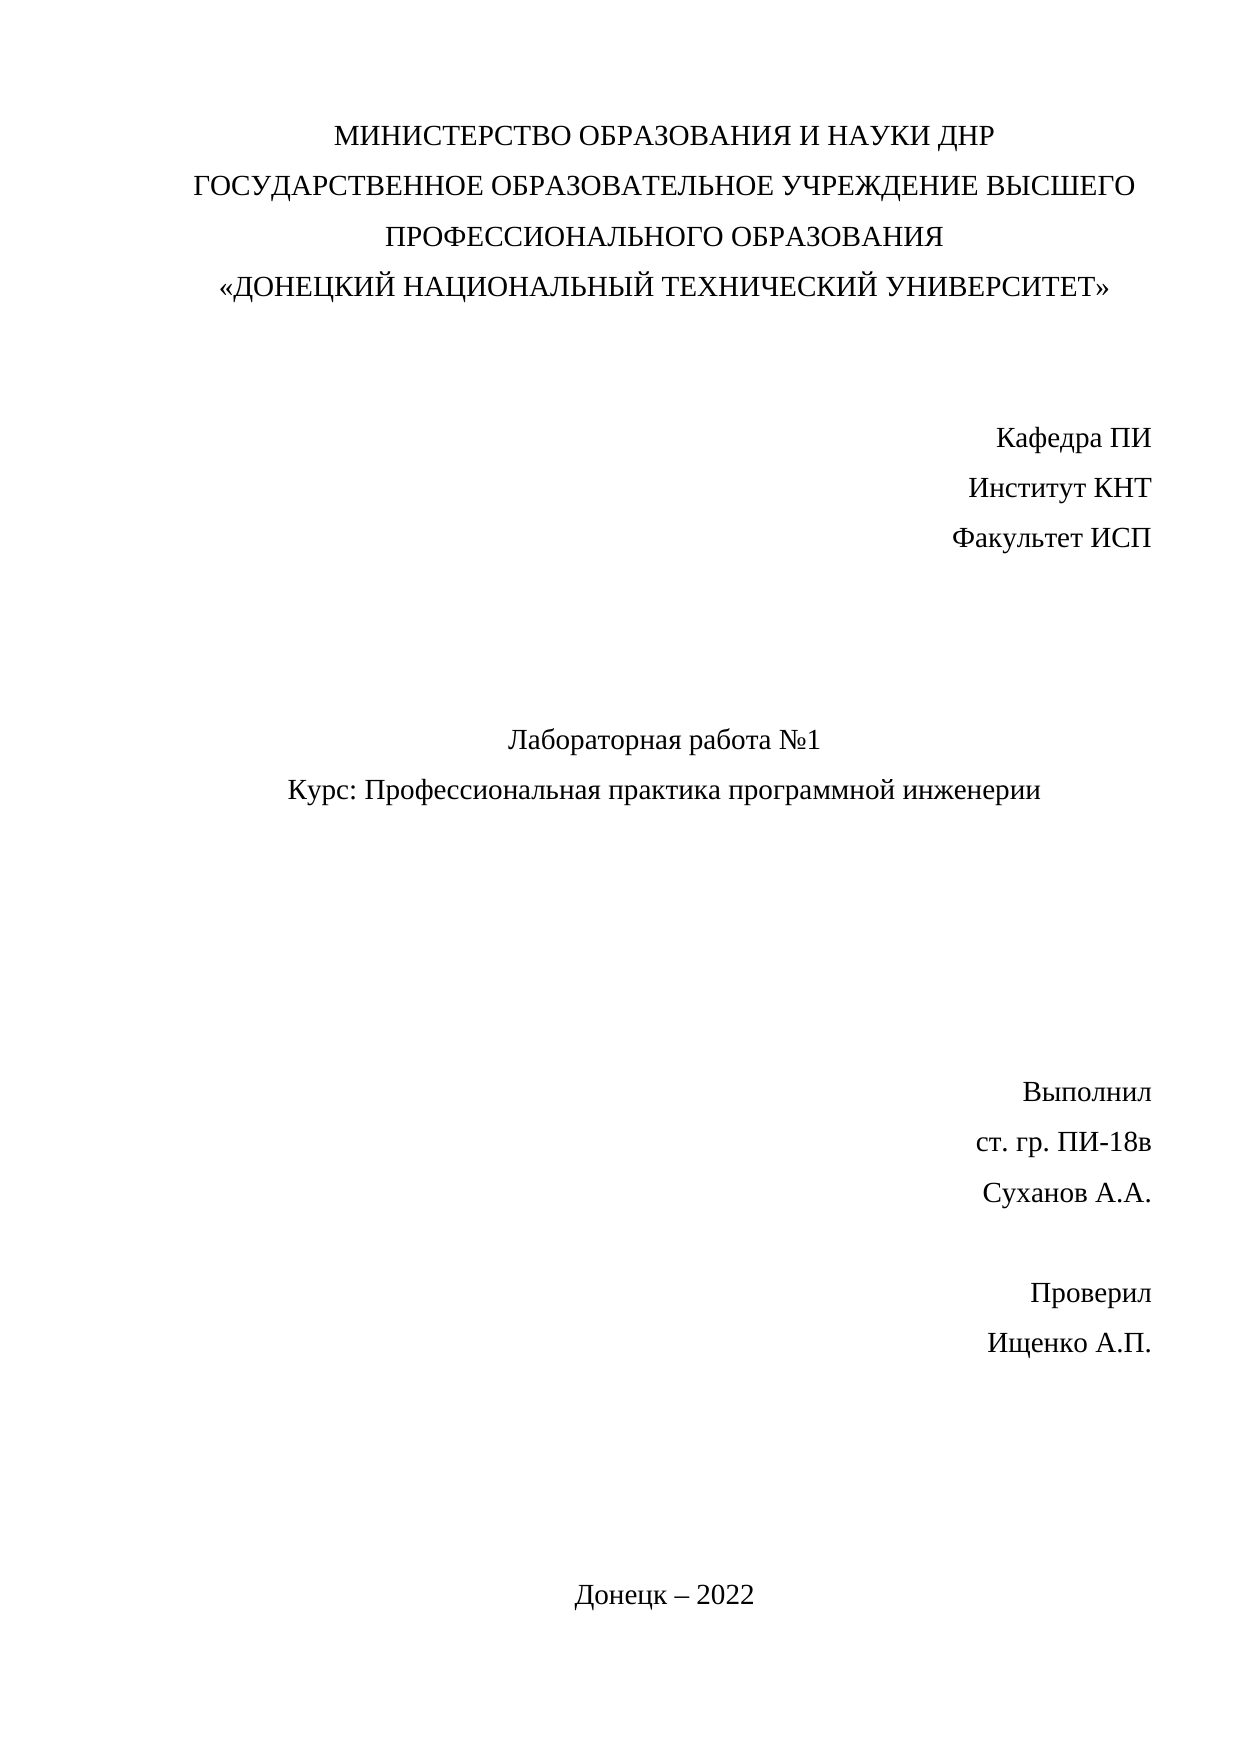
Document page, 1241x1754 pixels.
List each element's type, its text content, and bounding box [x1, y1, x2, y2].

text Кафедра ПИ [177, 420, 1152, 453]
text Лабораторная работа №1 [177, 722, 1152, 755]
text МИНИСТЕРСТВО ОБРАЗОВАНИЯ И НАУКИ ДНР [177, 118, 1152, 152]
text Институт КНТ [177, 470, 1152, 504]
text ГОСУДАРСТВЕННОЕ ОБРАЗОВАТЕЛЬНОЕ УЧРЕЖДЕНИЕ ВЫСШЕГО ПРОФЕССИОНАЛЬНОГО ОБРАЗОВАНИЯ [177, 168, 1152, 252]
text Курс: Профессиональная практика программной инженерии [177, 772, 1152, 806]
text Донецк – 2022 [177, 1577, 1152, 1611]
text «ДОНЕЦКИЙ НАЦИОНАЛЬНЫЙ ТЕХНИЧЕСКИЙ УНИВЕРСИТЕТ» [177, 269, 1152, 303]
text ст. гр. ПИ-18в [177, 1124, 1152, 1158]
text Факультет ИСП [177, 521, 1152, 554]
text Ищенко А.П. [177, 1326, 1152, 1359]
text Суханов А.А. [177, 1175, 1152, 1208]
text Проверил [177, 1275, 1152, 1309]
text Выполнил [177, 1074, 1152, 1108]
